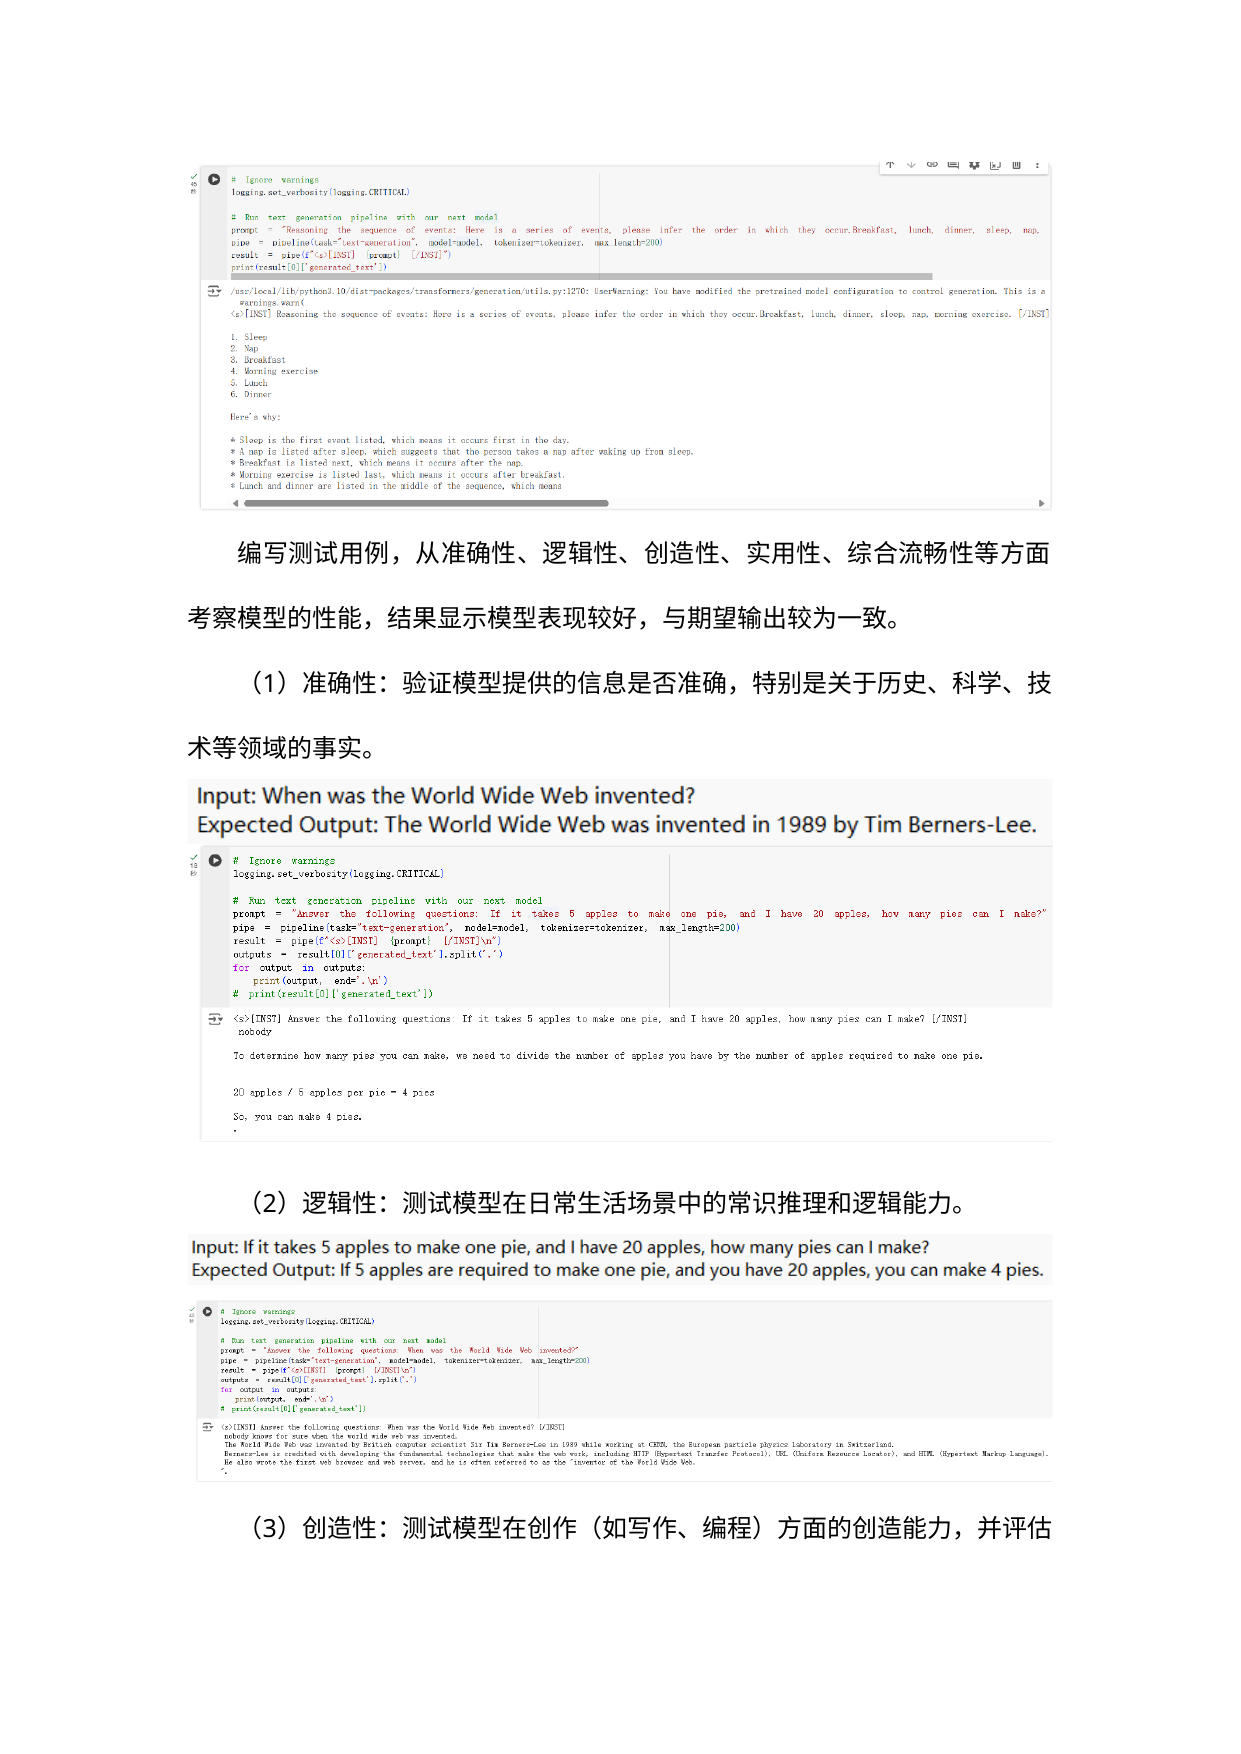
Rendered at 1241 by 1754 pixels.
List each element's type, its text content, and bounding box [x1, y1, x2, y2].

picture [187, 162, 1053, 513]
text （1）准确性：验证模型提供的信息是否准确，特别是关于历史、科学、技术等领域的事实。 [187, 649, 1053, 779]
picture [187, 1299, 1053, 1482]
picture [187, 779, 1053, 1142]
text 编写测试用例，从准确性、逻辑性、创造性、实用性、综合流畅性等方面考察模型的性能，结果显示模型表现较好，与期望输出较为一致。 [187, 519, 1053, 649]
text （2）逻辑性：测试模型在日常生活场景中的常识推理和逻辑能力。 [187, 1169, 1053, 1234]
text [187, 1494, 1053, 1559]
picture [187, 1234, 1053, 1285]
